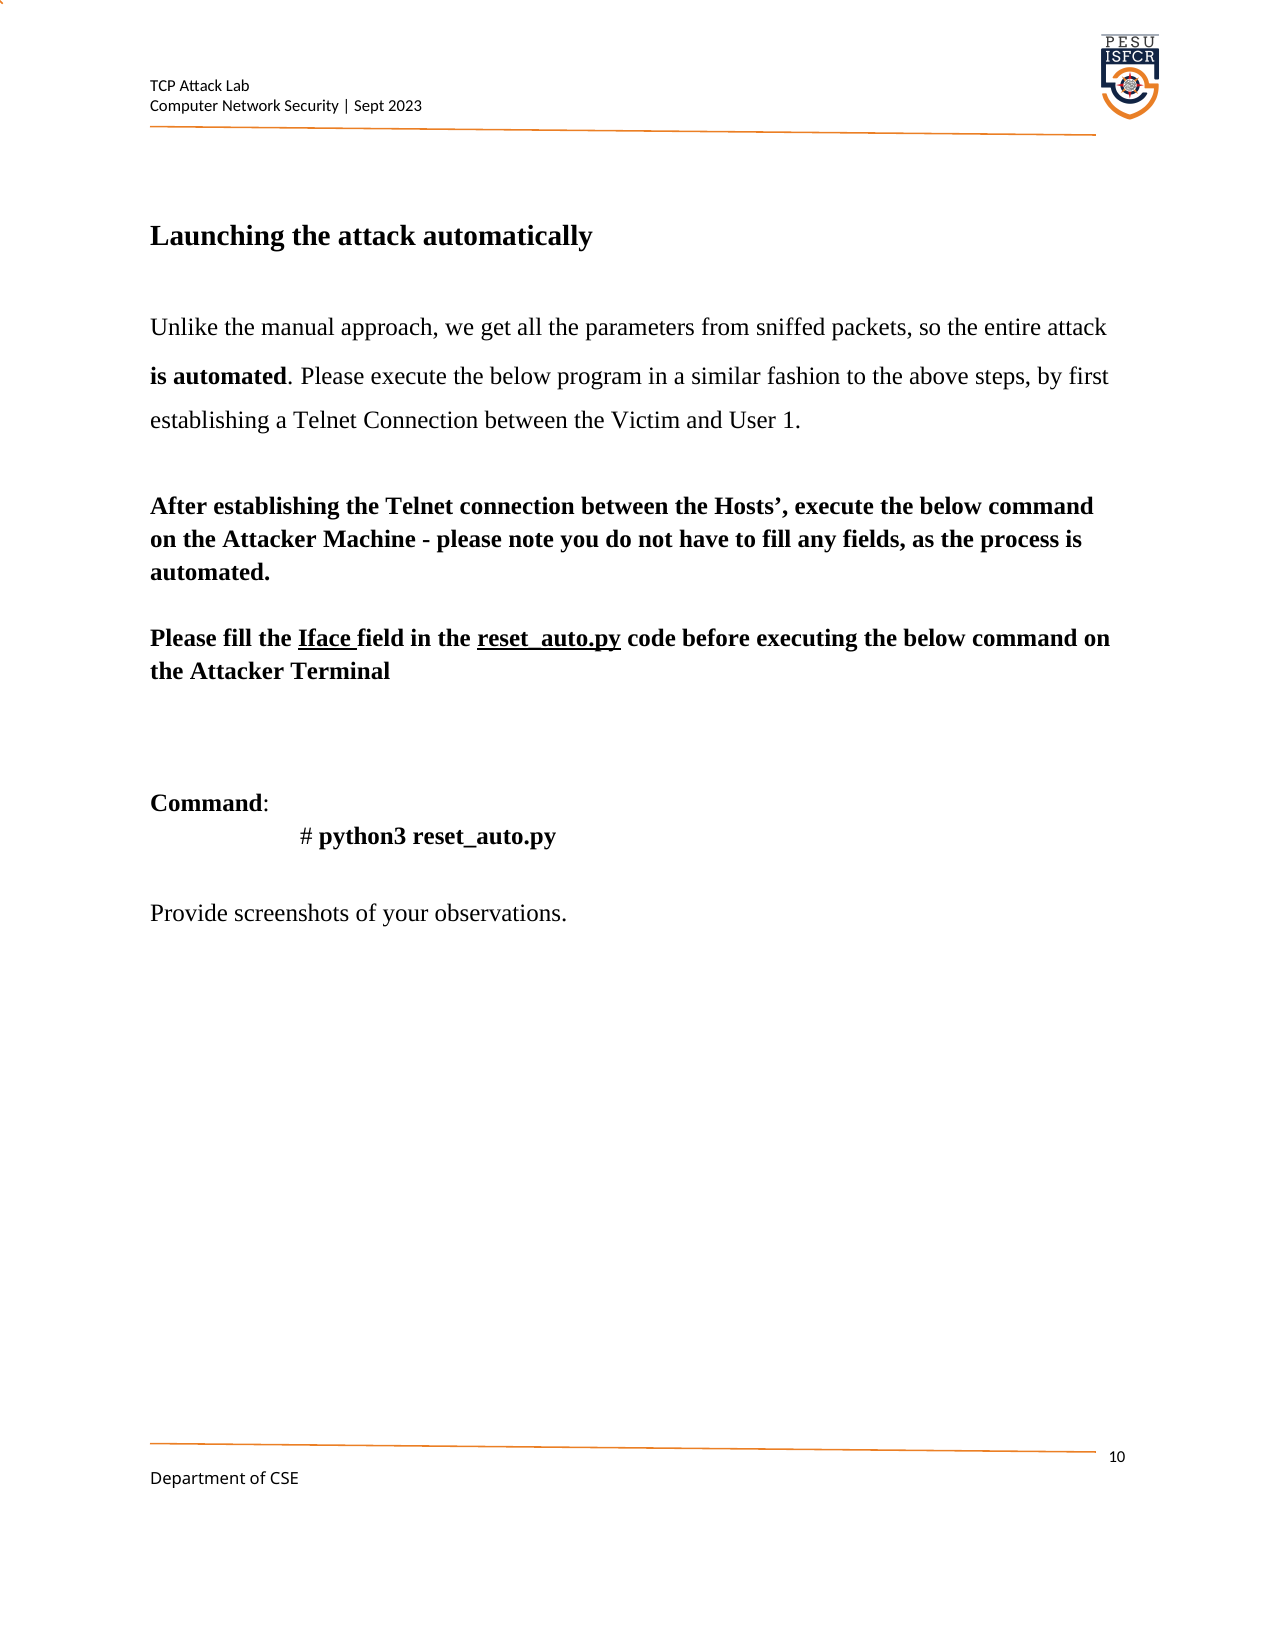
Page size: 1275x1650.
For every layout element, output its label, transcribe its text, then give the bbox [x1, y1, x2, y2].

text Launching the attack automatically [150, 218, 1125, 252]
text Command: [150, 788, 1125, 817]
text Unlike the manual approach, we get all the parameters from sniffed packets, so the entire attack is automated. Please execute the below program in a similar fashion to the above steps, by first establishing a Telnet Connection between the Victim and User 1. [150, 312, 1125, 434]
text # python3 reset_auto.py [150, 821, 1125, 850]
picture [1098, 31, 1163, 123]
text After establishing the Telnet connection between the Hosts’, execute the below command on the Attacker Machine - please note you do not have to fill any fields, as the process is automated. [150, 491, 1125, 586]
text Please fill the Iface field in the reset_auto.py code before executing the below command on the Attacker Terminal [150, 623, 1125, 685]
text Provide screenshots of your observations. [150, 898, 1125, 926]
